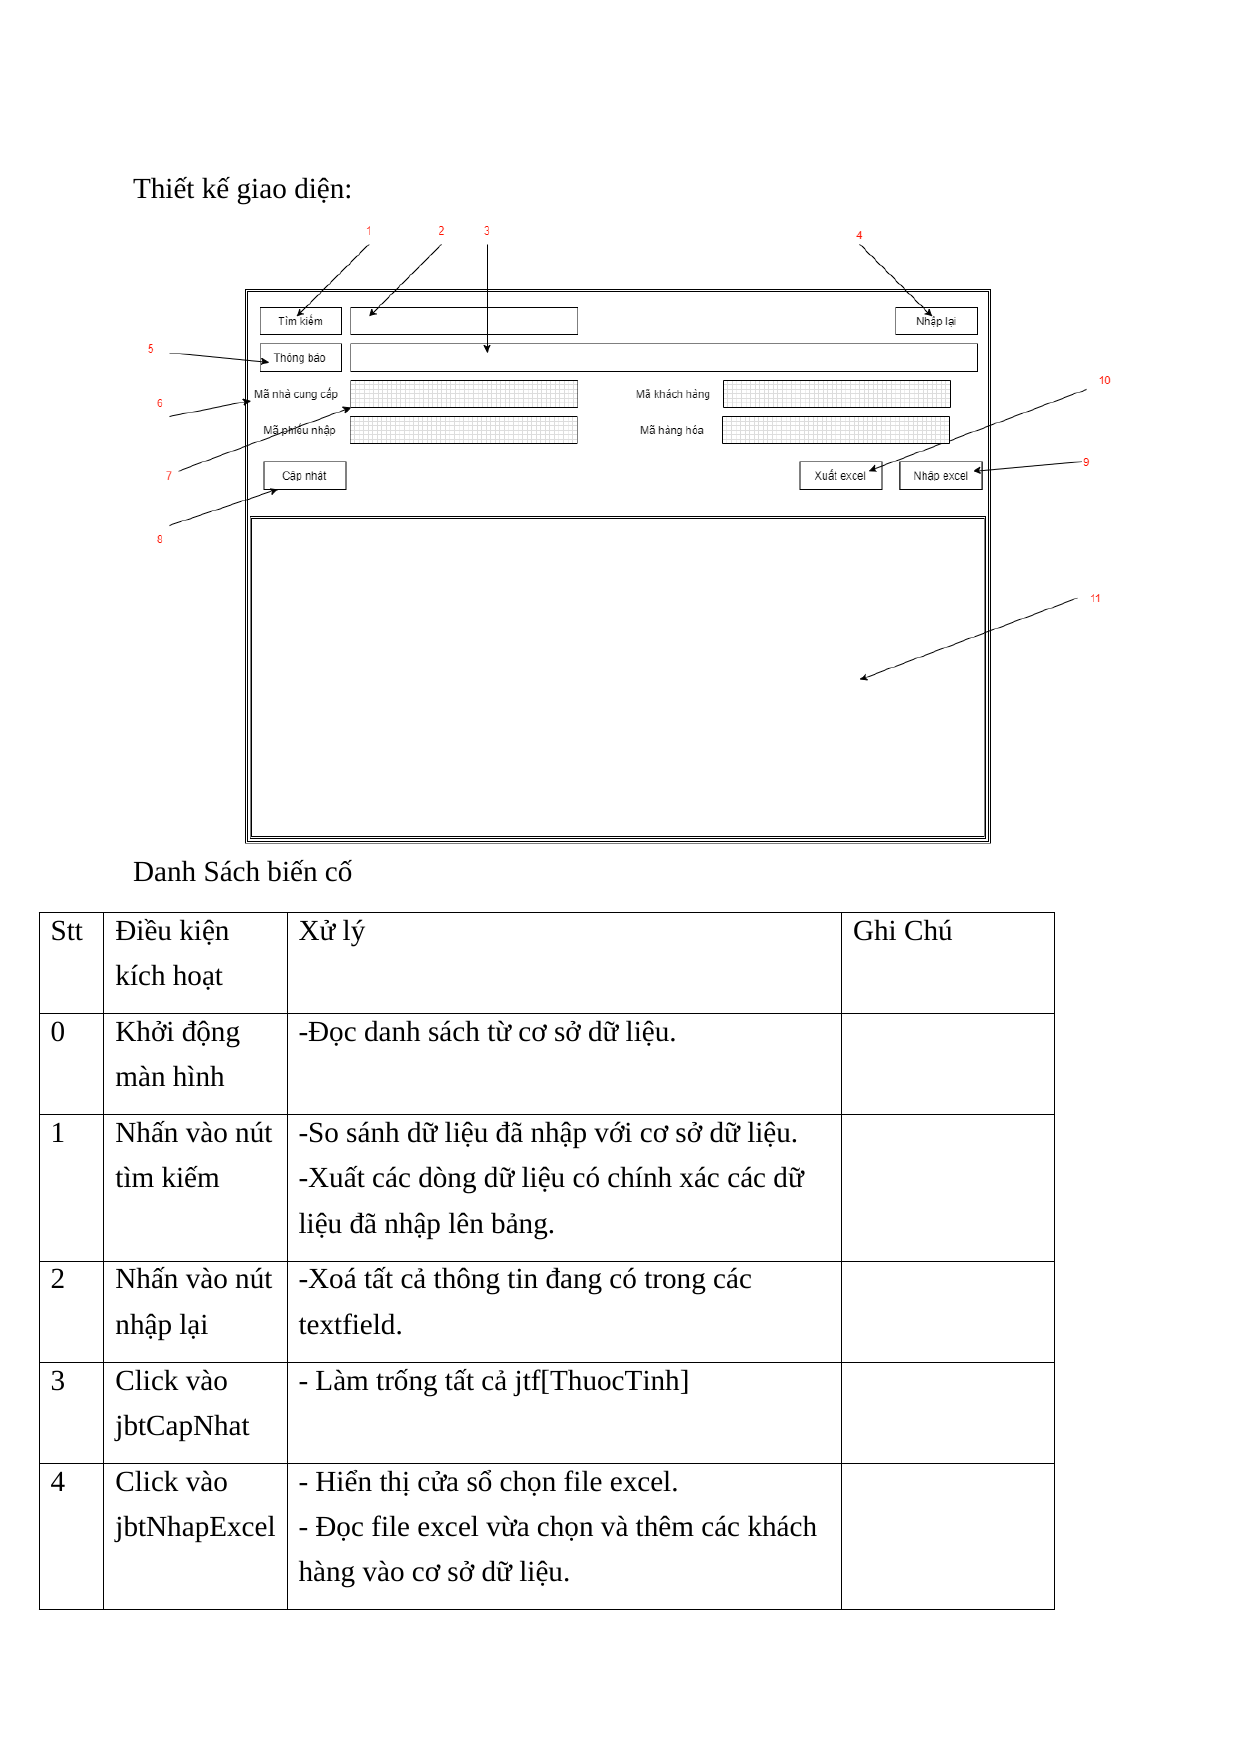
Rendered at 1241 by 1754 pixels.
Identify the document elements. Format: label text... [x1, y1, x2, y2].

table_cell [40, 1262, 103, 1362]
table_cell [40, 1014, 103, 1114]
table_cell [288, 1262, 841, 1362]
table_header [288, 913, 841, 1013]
text Thiết kế giao diện: [133, 171, 1122, 204]
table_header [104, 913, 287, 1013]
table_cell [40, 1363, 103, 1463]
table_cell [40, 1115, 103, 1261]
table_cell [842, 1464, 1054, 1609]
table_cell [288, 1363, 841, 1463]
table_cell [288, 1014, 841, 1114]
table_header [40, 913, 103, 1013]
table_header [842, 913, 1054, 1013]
picture [132, 216, 1123, 844]
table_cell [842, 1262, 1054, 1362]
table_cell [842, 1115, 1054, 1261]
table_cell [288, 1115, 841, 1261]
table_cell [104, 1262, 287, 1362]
text Danh Sách biến cố [20, 854, 1240, 888]
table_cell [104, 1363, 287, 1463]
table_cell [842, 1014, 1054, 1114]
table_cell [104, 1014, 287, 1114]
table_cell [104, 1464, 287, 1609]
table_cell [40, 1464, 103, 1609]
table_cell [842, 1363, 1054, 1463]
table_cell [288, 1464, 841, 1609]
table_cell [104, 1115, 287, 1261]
